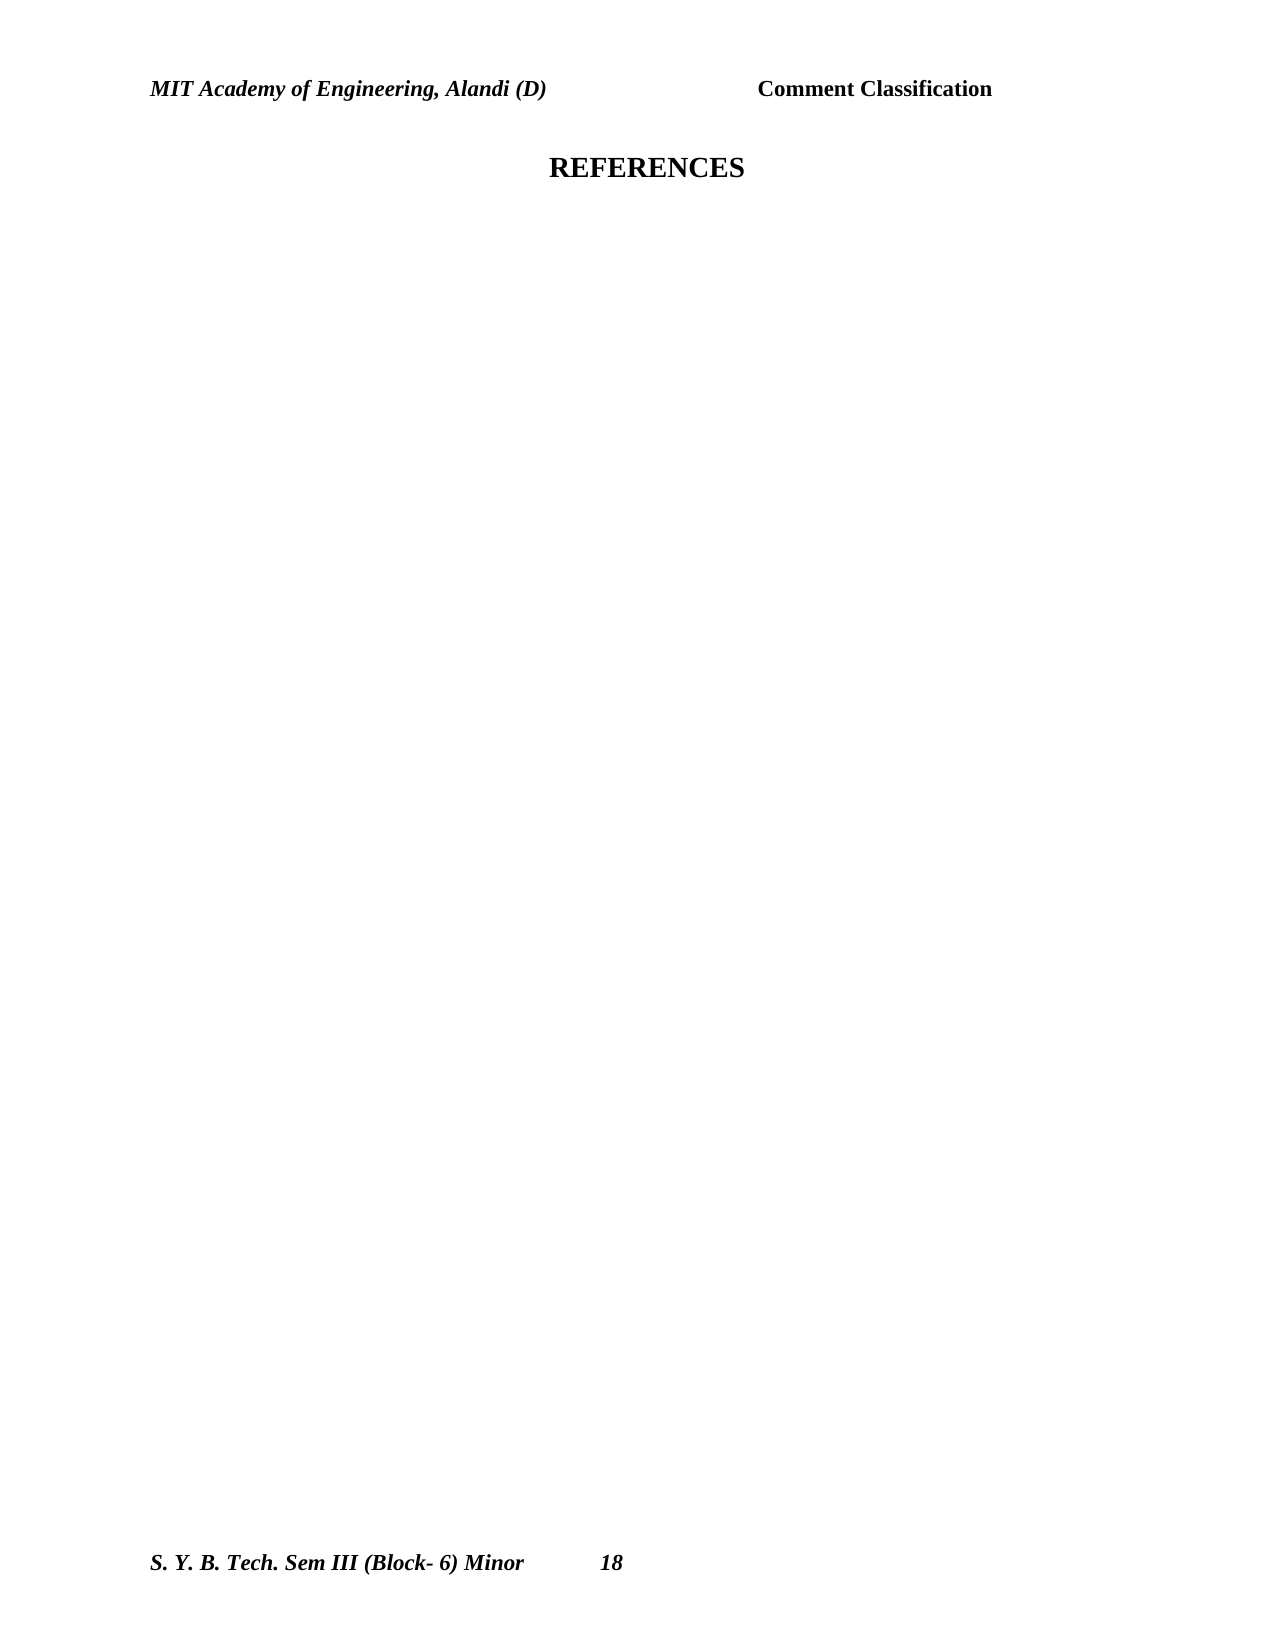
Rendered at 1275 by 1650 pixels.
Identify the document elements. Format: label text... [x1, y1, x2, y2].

text REFERENCES [150, 150, 1144, 183]
